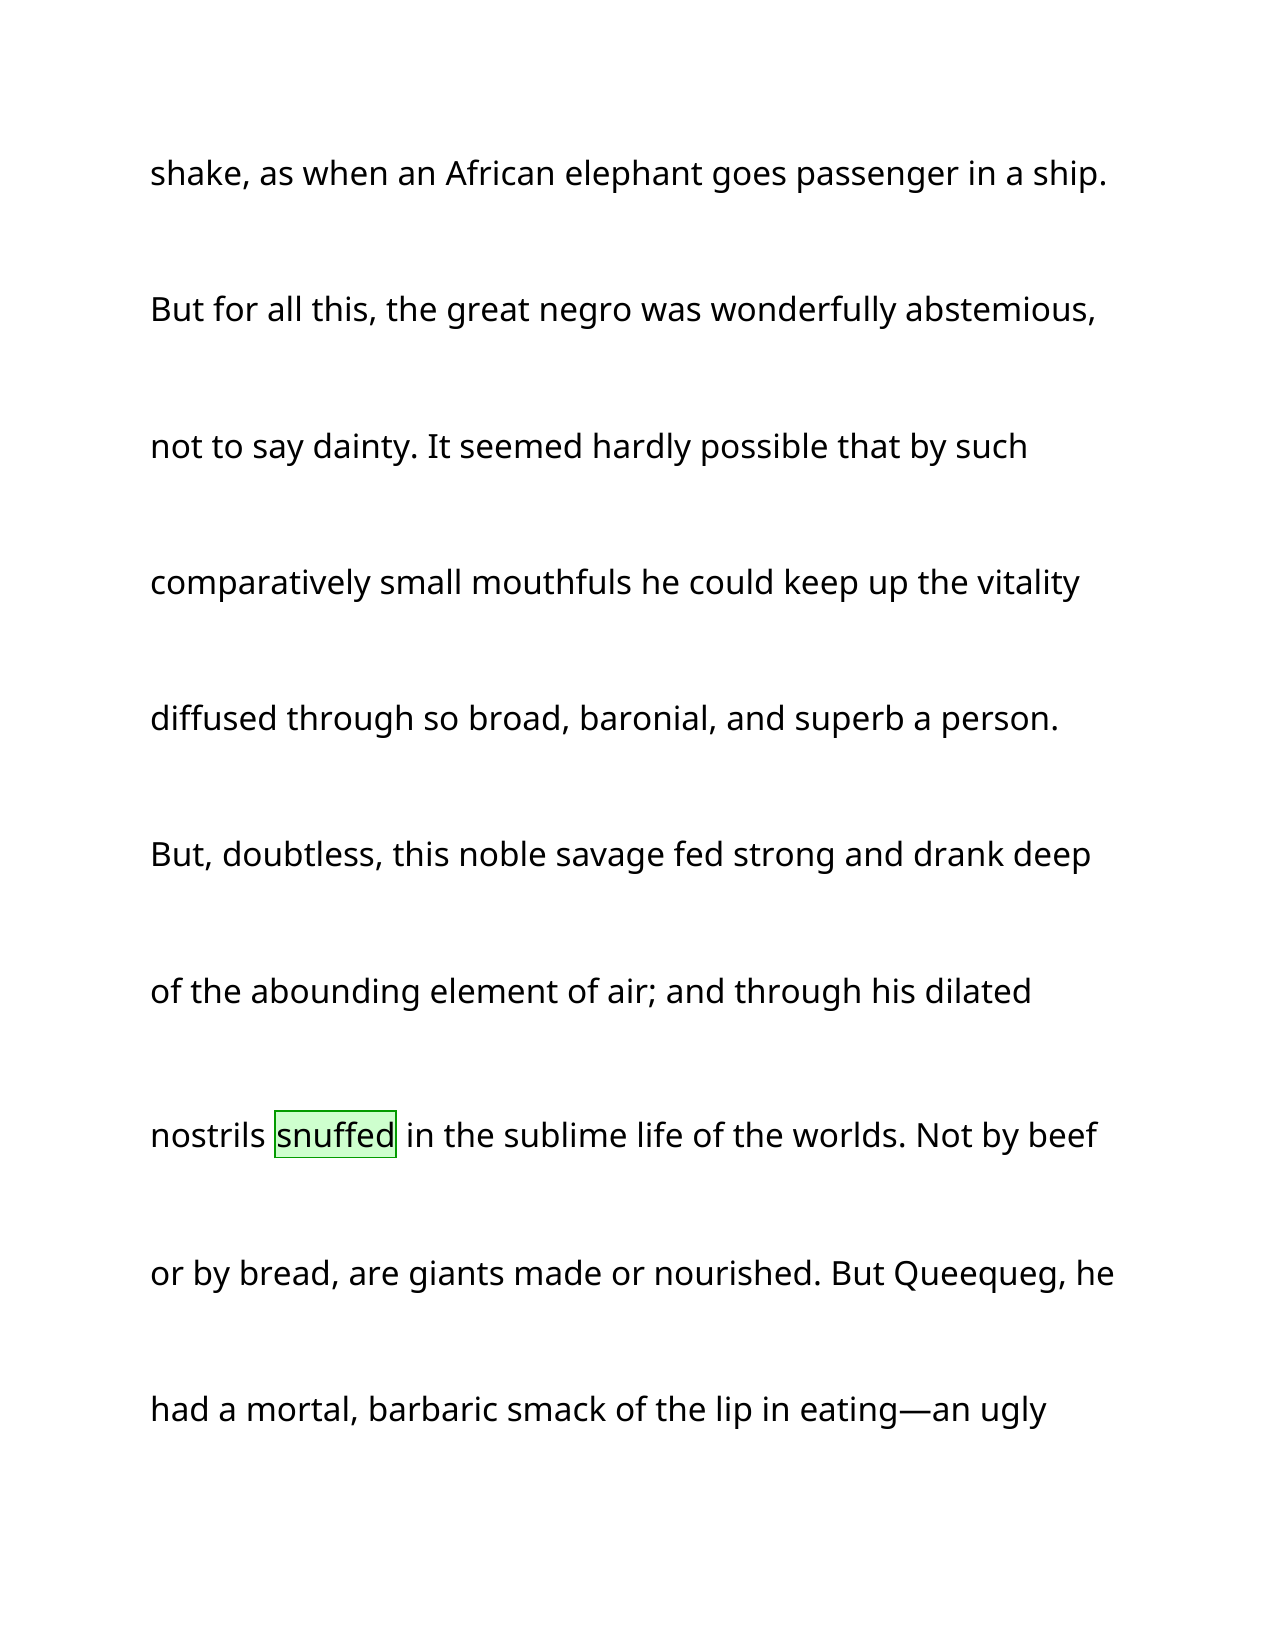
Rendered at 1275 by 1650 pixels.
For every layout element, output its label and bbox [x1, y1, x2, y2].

text [150, 150, 1125, 1431]
